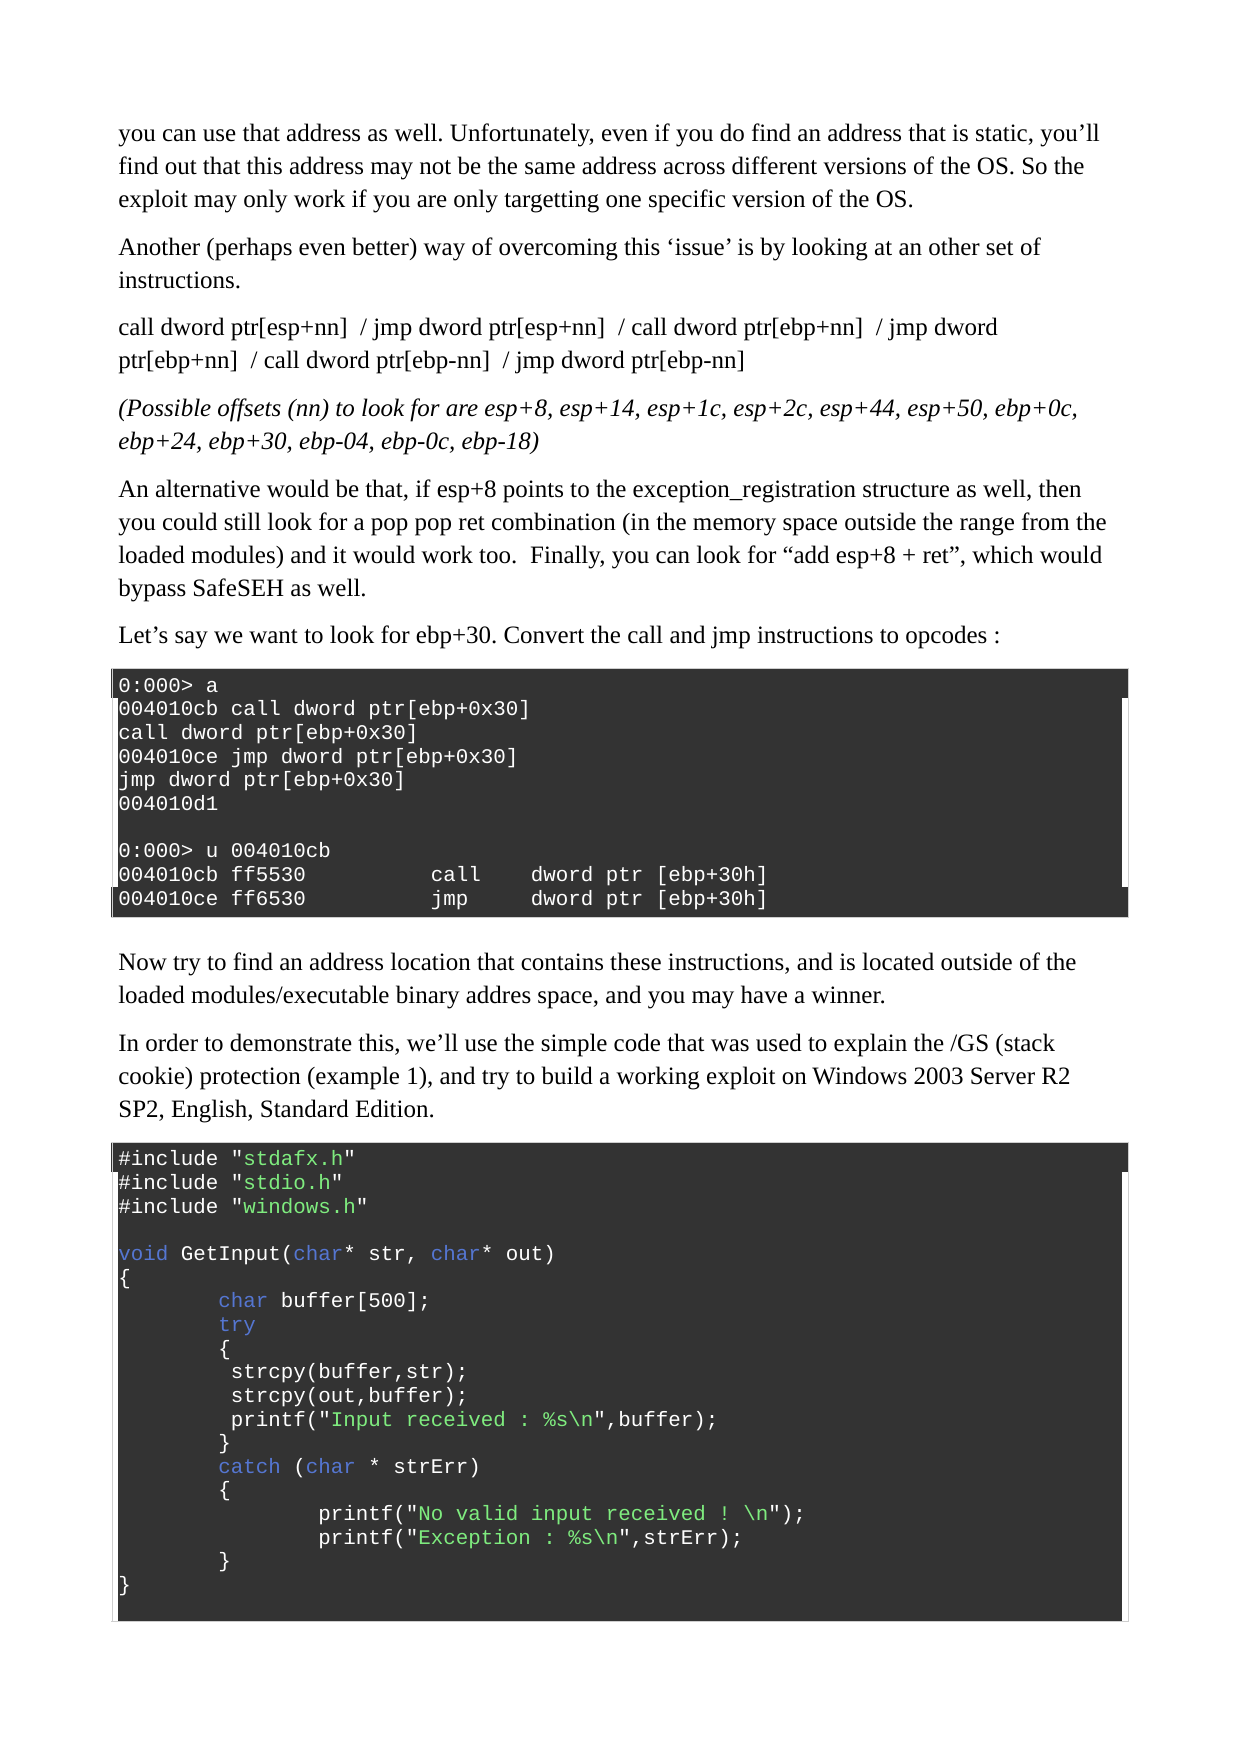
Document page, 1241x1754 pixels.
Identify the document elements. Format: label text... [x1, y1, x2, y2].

text 004010ce ff6530 jmp dword ptr [ebp+30h] [113, 881, 1128, 917]
text catch (char * strErr) [118, 1456, 1122, 1479]
text Now try to find an address location that contains these instructions, and is located outside of the loaded modules/executable binary addres space, and you may have a winner. [118, 947, 1122, 1009]
text printf("Input received : %s\n",buffer); [118, 1408, 1122, 1432]
text printf("Exception : %s\n",strErr); [118, 1527, 1122, 1550]
text call dword ptr[esp+nn] / jmp dword ptr[esp+nn] / call dword ptr[ebp+nn] / jmp dword ptr[ebp+nn] / call dword ptr[ebp-nn] / jmp dword ptr[ebp-nn] [118, 312, 1122, 374]
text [118, 118, 1122, 213]
text } [118, 1432, 1122, 1456]
text } [118, 1574, 1122, 1598]
text #include "stdafx.h" [113, 1143, 1128, 1172]
text #include "stdio.h" [118, 1172, 1122, 1196]
text jmp dword ptr[ebp+0x30] [118, 769, 1122, 793]
text In order to demonstrate this, we’ll use the simple code that was used to explain the /GS (stack cookie) protection (example 1), and try to build a working exploit on Windows 2003 Server R2 SP2, English, Standard Edition. [118, 1028, 1122, 1123]
text try [118, 1314, 1122, 1338]
text Let’s say we want to look for ebp+30. Convert the call and jmp instructions to opcodes : [118, 620, 1122, 649]
text } [118, 1550, 1122, 1574]
text { [118, 1267, 1122, 1290]
text 004010ce jmp dword ptr[ebp+0x30] [118, 746, 1122, 769]
text { [118, 1338, 1122, 1361]
text strcpy(buffer,str); [118, 1361, 1122, 1385]
text 0:000> u 004010cb [118, 840, 1122, 864]
text Another (perhaps even better) way of overcoming this ‘issue’ is by looking at an other set of instructions. [118, 232, 1122, 293]
text 0:000> a [113, 669, 1128, 698]
text char buffer[500]; [118, 1290, 1122, 1314]
text { [118, 1479, 1122, 1503]
text An alternative would be that, if esp+8 points to the exception_registration structure as well, then you could still look for a pop pop ret combination (in the memory space outside the range from the loaded modules) and it would work too. Finally, you can look for “add esp+8 + ret”, which would bypass SafeSEH as well. [118, 474, 1122, 601]
text 004010d1 [118, 793, 1122, 817]
text call dword ptr[ebp+0x30] [118, 722, 1122, 746]
text (Possible offsets (nn) to look for are esp+8, esp+14, esp+1c, esp+2c, esp+44, esp+50, ebp+0c, ebp+24, ebp+30, ebp-04, ebp-0c, ebp-18) [118, 393, 1122, 455]
text 004010cb ff5530 call dword ptr [ebp+30h] [118, 864, 1122, 881]
text 004010cb call dword ptr[ebp+0x30] [118, 698, 1122, 722]
text void GetInput(char* str, char* out) [118, 1243, 1122, 1267]
text strcpy(out,buffer); [118, 1385, 1122, 1408]
text #include "windows.h" [118, 1196, 1122, 1219]
text printf("No valid input received ! \n"); [118, 1503, 1122, 1527]
